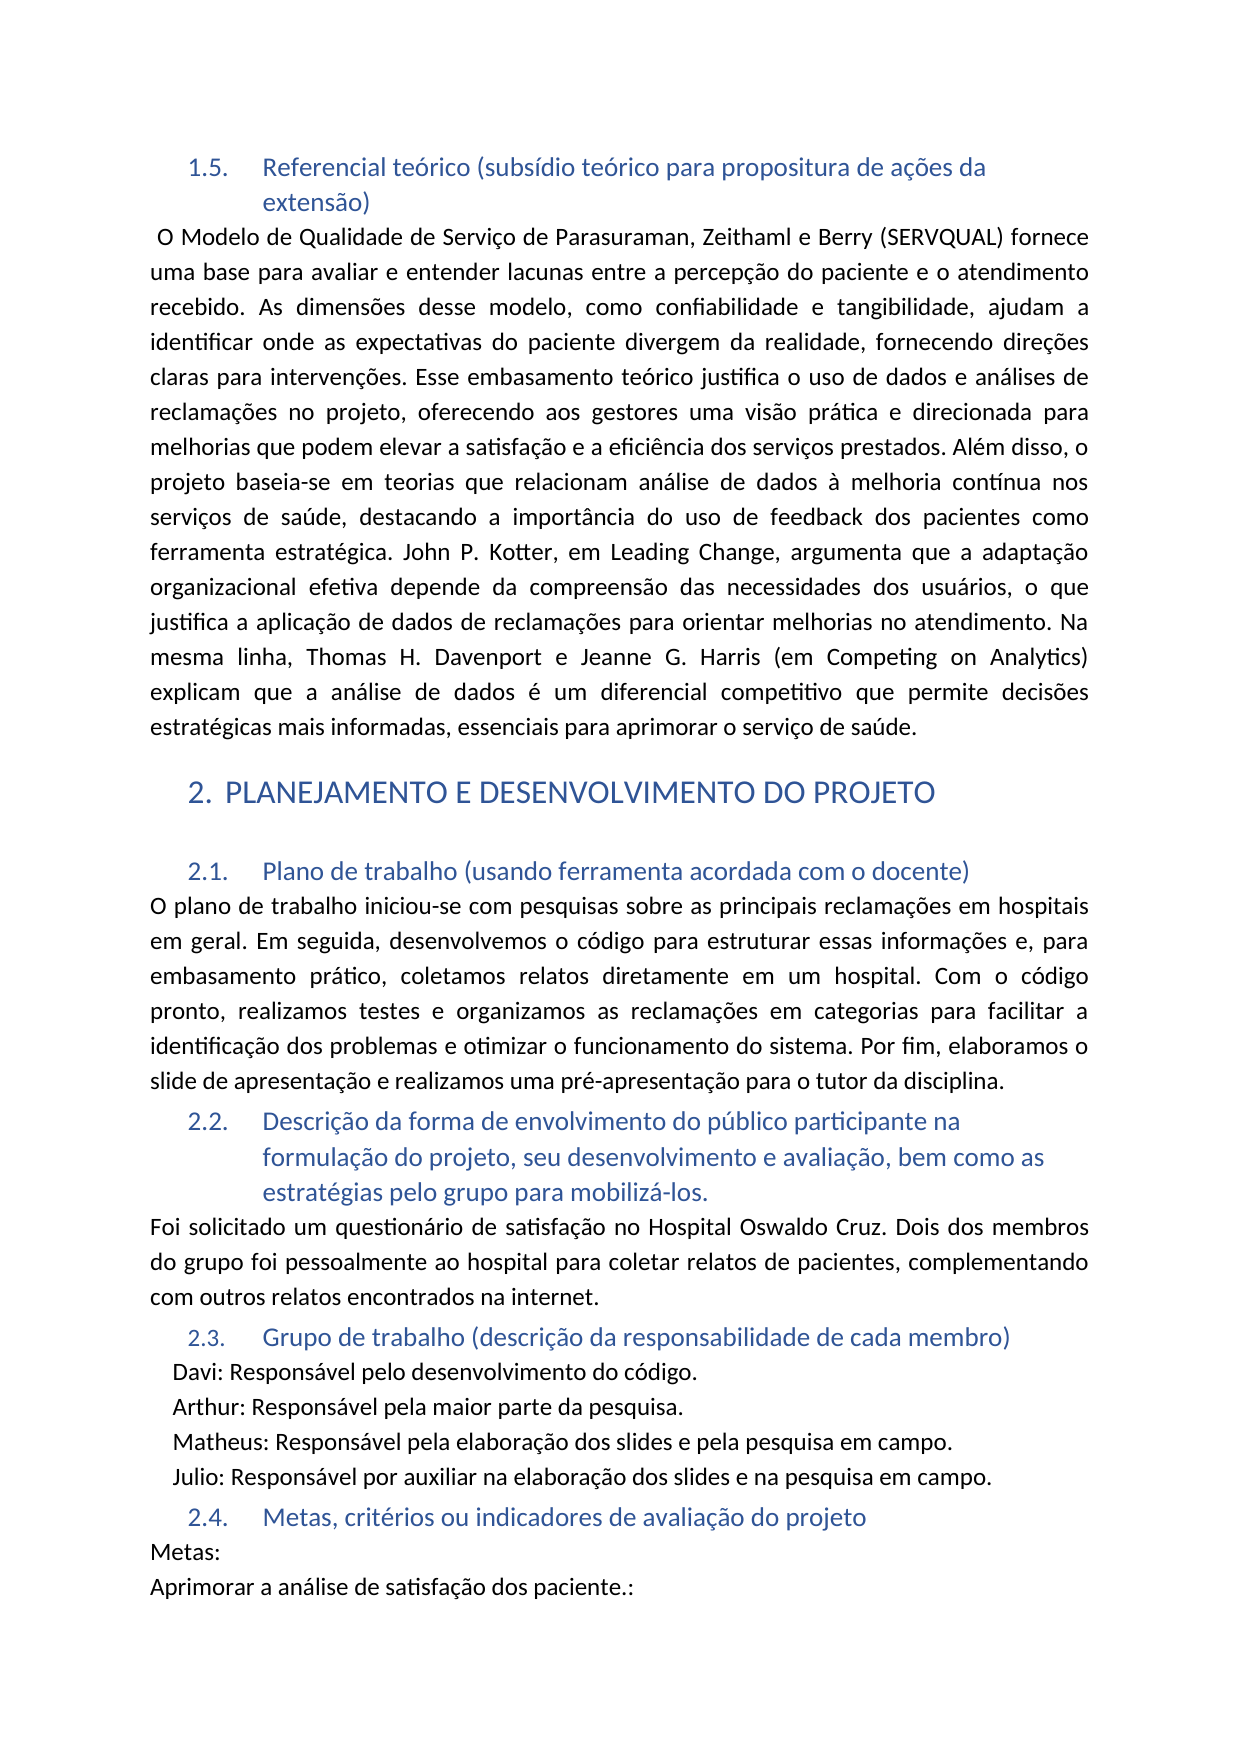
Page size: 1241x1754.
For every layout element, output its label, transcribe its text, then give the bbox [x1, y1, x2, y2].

subtitle Referencial teórico (subsídio teórico para propositura de ações da extensão) [187, 150, 1090, 219]
text Davi: Responsável pelo desenvolvimento do código. [150, 1356, 1090, 1386]
text O Modelo de Qualidade de Serviço de Parasuraman, Zeithaml e Berry (SERVQUAL) fornece uma base para avaliar e entender lacunas entre a percepção do paciente e o atendimento recebido. As dimensões desse modelo, como confiabilidade e tangibilidade, ajudam a identificar onde as expectativas do paciente divergem da realidade, fornecendo direções claras para intervenções. Esse embasamento teórico justifica o uso de dados e análises de reclamações no projeto, oferecendo aos gestores uma visão prática e direcionada para melhorias que podem elevar a satisfação e a eficiência dos serviços prestados. Além disso, o projeto baseia-se em teorias que relacionam análise de dados à melhoria contínua nos serviços de saúde, destacando a importância do uso de feedback dos pacientes como ferramenta estratégica. John P. Kotter, em Leading Change, argumenta que a adaptação organizacional efetiva depende da compreensão das necessidades dos usuários, o que justifica a aplicação de dados de reclamações para orientar melhorias no atendimento. Na mesma linha, Thomas H. Davenport e Jeanne G. Harris (em Competing on Analytics) explicam que a análise de dados é um diferencial competitivo que permite decisões estratégicas mais informadas, essenciais para aprimorar o serviço de saúde. [150, 221, 1090, 742]
text O plano de trabalho iniciou-se com pesquisas sobre as principais reclamações em hospitais em geral. Em seguida, desenvolvemos o código para estruturar essas informações e, para embasamento prático, coletamos relatos diretamente em um hospital. Com o código pronto, realizamos testes e organizamos as reclamações em categorias para facilitar a identificação dos problemas e otimizar o funcionamento do sistema. Por fim, elaboramos o slide de apresentação e realizamos uma pré-apresentação para o tutor da disciplina. [150, 890, 1090, 1096]
subtitle Metas, critérios ou indicadores de avaliação do projeto [187, 1500, 1090, 1533]
text Julio: Responsável por auxiliar na elaboração dos slides e na pesquisa em campo. [150, 1461, 1090, 1491]
text Matheus: Responsável pela elaboração dos slides e pela pesquisa em campo. [150, 1426, 1090, 1456]
text Aprimorar a análise de satisfação dos paciente.: [150, 1571, 1090, 1601]
text Metas: [150, 1536, 1090, 1566]
subtitle Grupo de trabalho (descrição da responsabilidade de cada membro) [187, 1320, 1090, 1353]
text Foi solicitado um questionário de satisfação no Hospital Oswaldo Cruz. Dois dos membros do grupo foi pessoalmente ao hospital para coletar relatos de pacientes, complementando com outros relatos encontrados na internet. [150, 1211, 1090, 1312]
subtitle Descrição da forma de envolvimento do público participante na formulação do projeto, seu desenvolvimento e avaliação, bem como as estratégias pelo grupo para mobilizá-los. [187, 1104, 1090, 1208]
subtitle PLANEJAMENTO E DESENVOLVIMENTO DO PROJETO [187, 771, 1090, 812]
subtitle Plano de trabalho (usando ferramenta acordada com o docente) [187, 854, 1090, 887]
text Arthur: Responsável pela maior parte da pesquisa. [150, 1391, 1090, 1421]
